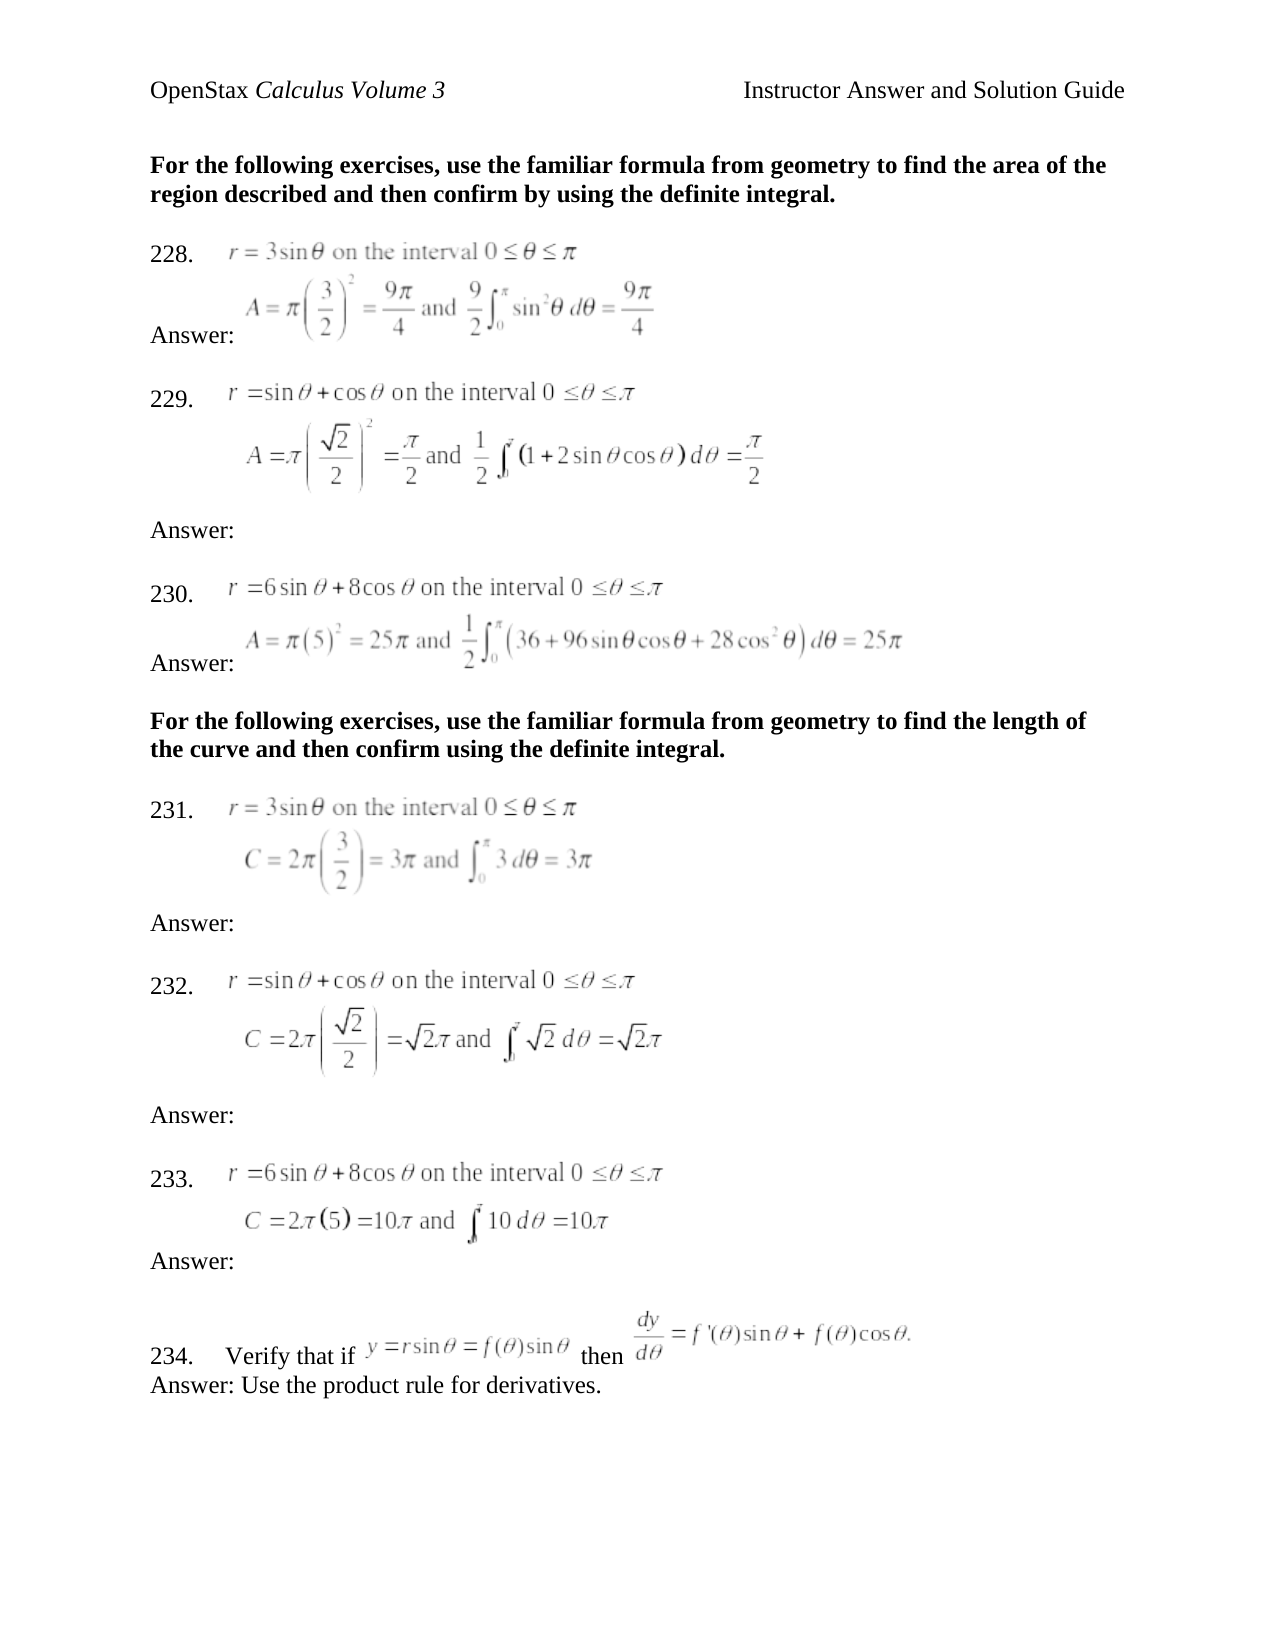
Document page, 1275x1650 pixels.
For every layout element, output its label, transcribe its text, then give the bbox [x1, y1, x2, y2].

text Answer: [150, 268, 1125, 349]
text For the following exercises, use the familiar formula from geometry to find the area of the region described and then confirm by using the definite integral. [150, 150, 1125, 207]
text Answer: Use the product rule for derivatives. [150, 1370, 1125, 1398]
text Answer: [150, 1000, 1125, 1129]
text Answer: [150, 607, 1125, 677]
text For the following exercises, use the familiar formula from geometry to find the length of the curve and then confirm using the definite integral. [150, 706, 1125, 763]
text Answer: [150, 824, 1125, 936]
text Answer: [150, 1193, 1125, 1275]
list Verify that if then [150, 1303, 1125, 1370]
text Answer: [150, 412, 1125, 544]
